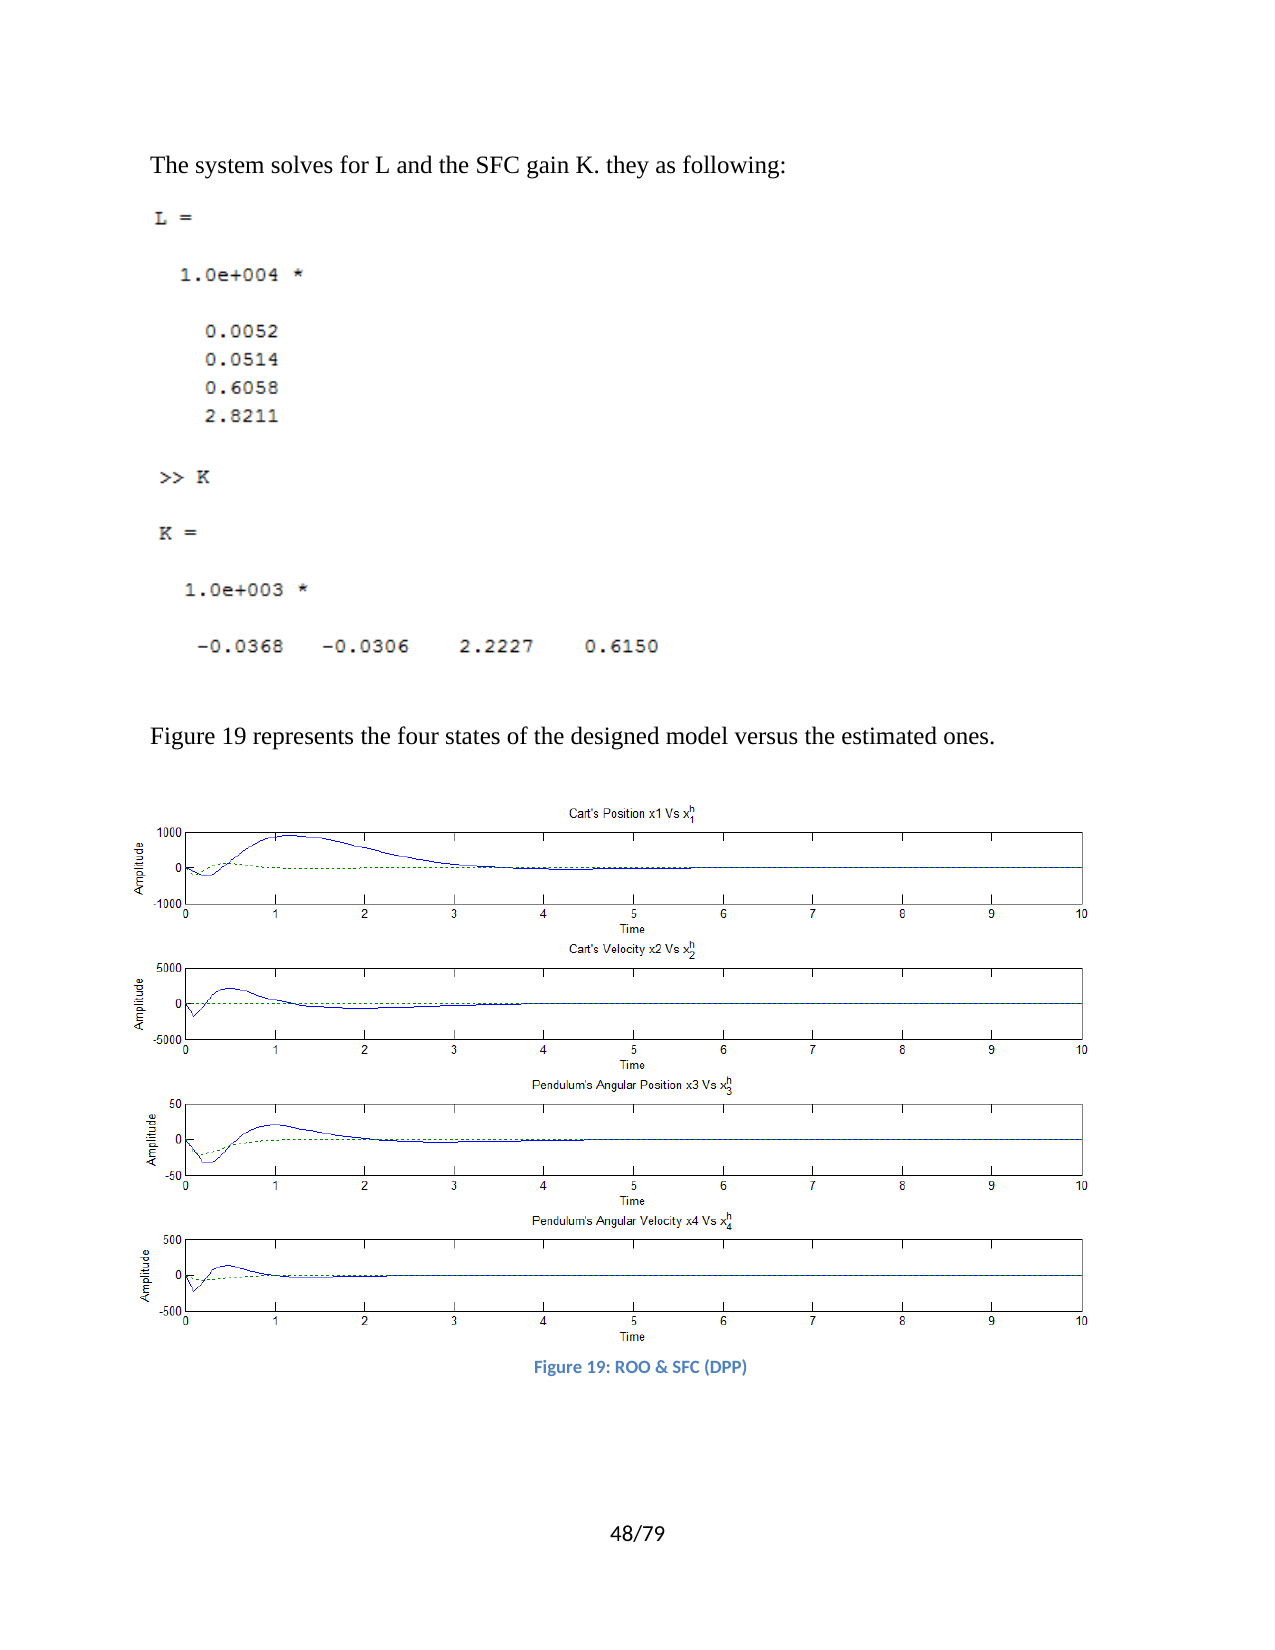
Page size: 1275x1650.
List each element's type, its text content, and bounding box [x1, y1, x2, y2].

picture [127, 799, 1101, 1344]
picture [150, 206, 700, 673]
text Figure 19 represents the four states of the designed model versus the estimated ones. [150, 721, 1125, 750]
